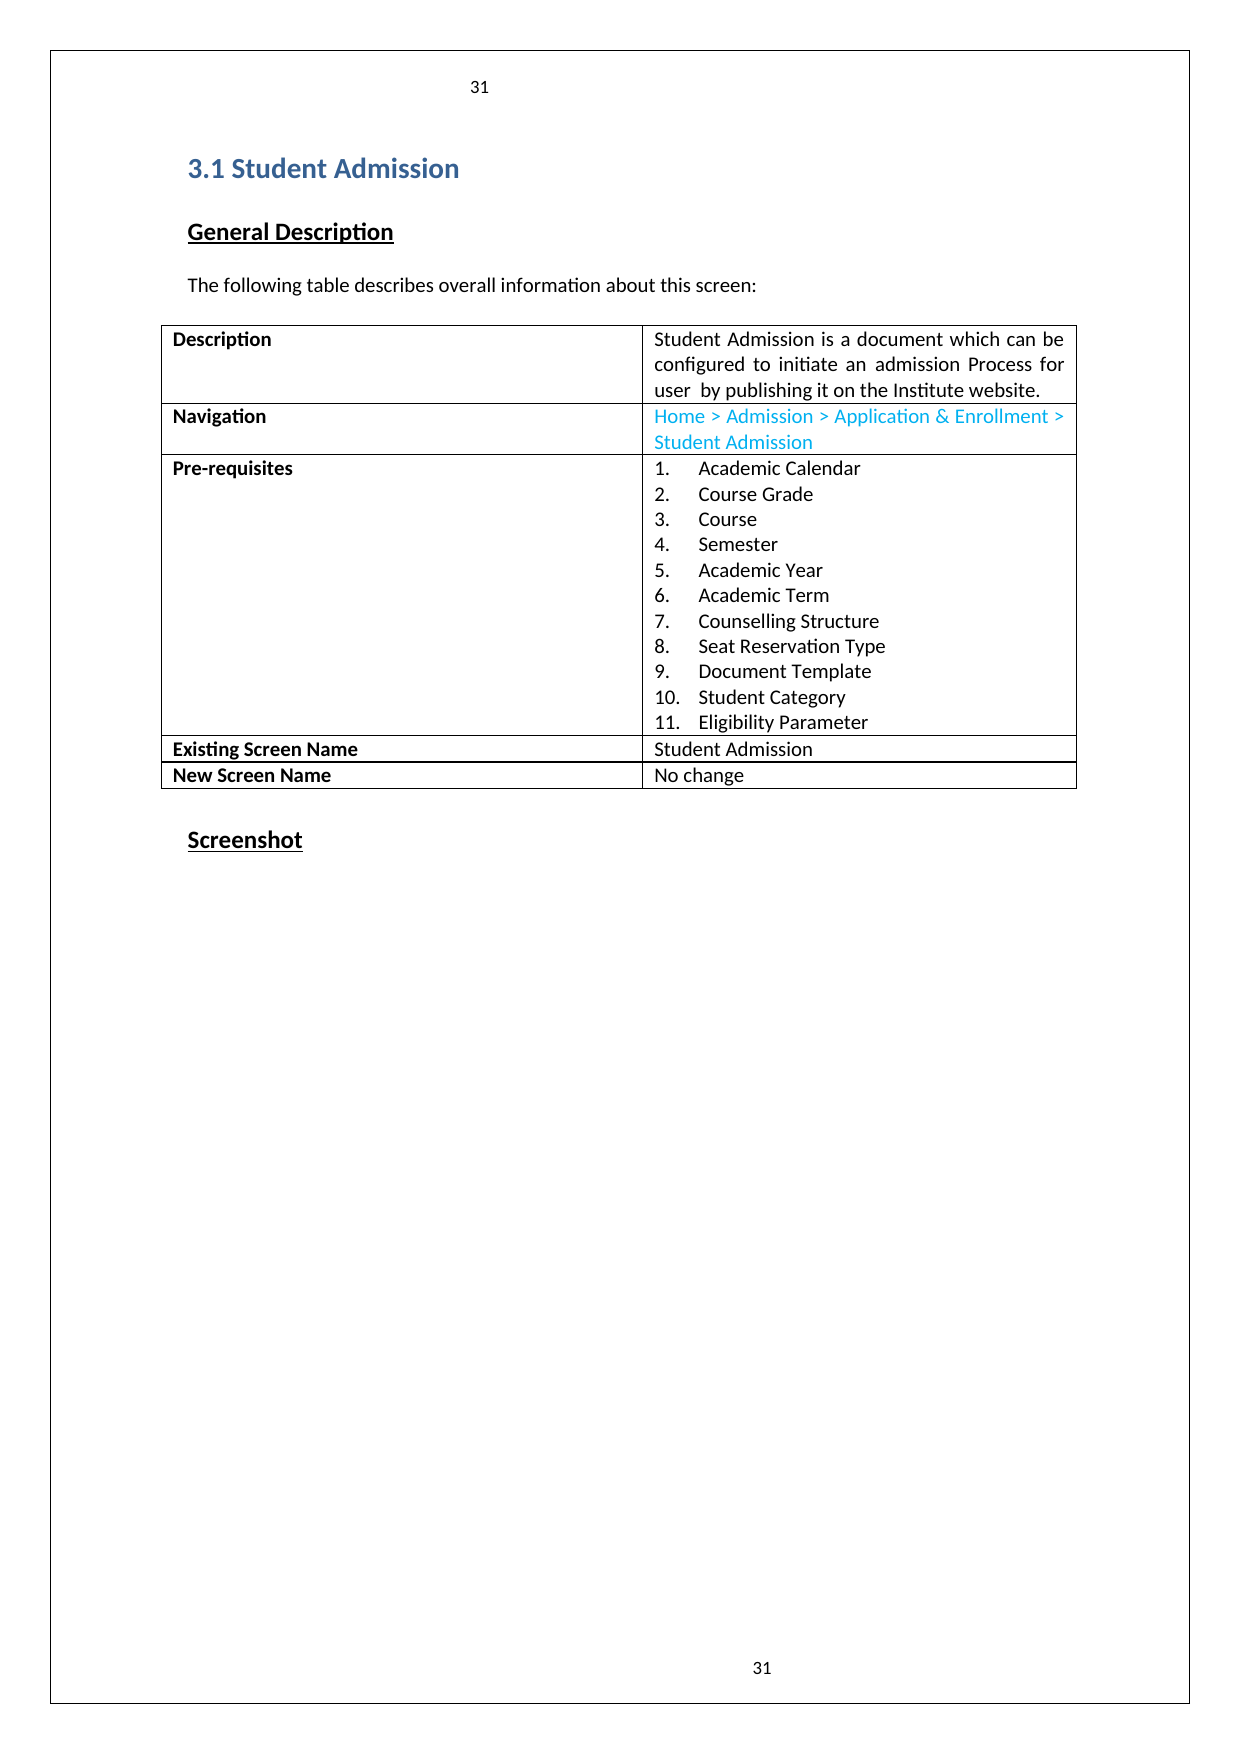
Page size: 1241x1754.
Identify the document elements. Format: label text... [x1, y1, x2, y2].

table_cell Home > Admission > Application & Enrollment > Student Admission [643, 404, 1076, 454]
list General Description [187, 216, 1053, 247]
table_header Student Admission is a document which can be configured to initiate an admission Process for user by publishing it on the Institute website. [643, 326, 1076, 402]
table_cell Academic Calendar Course Grade Course Semester Academic Year Academic Term Counselling Structure Seat Reservation Type Document Template Student Category Eligibility Parameter [643, 455, 1076, 735]
table_cell Student Admission [643, 736, 1076, 761]
table_cell New Screen Name [162, 763, 642, 788]
table_cell No change [643, 763, 1076, 788]
list Screenshot [187, 824, 1053, 855]
table_header Description [162, 326, 642, 402]
subtitle Student Admission [187, 150, 1053, 186]
text The following table describes overall information about this screen: [187, 272, 1053, 297]
table_cell Existing Screen Name [162, 736, 642, 761]
table_cell Pre-requisites [162, 455, 642, 735]
table_cell Navigation [162, 404, 642, 454]
